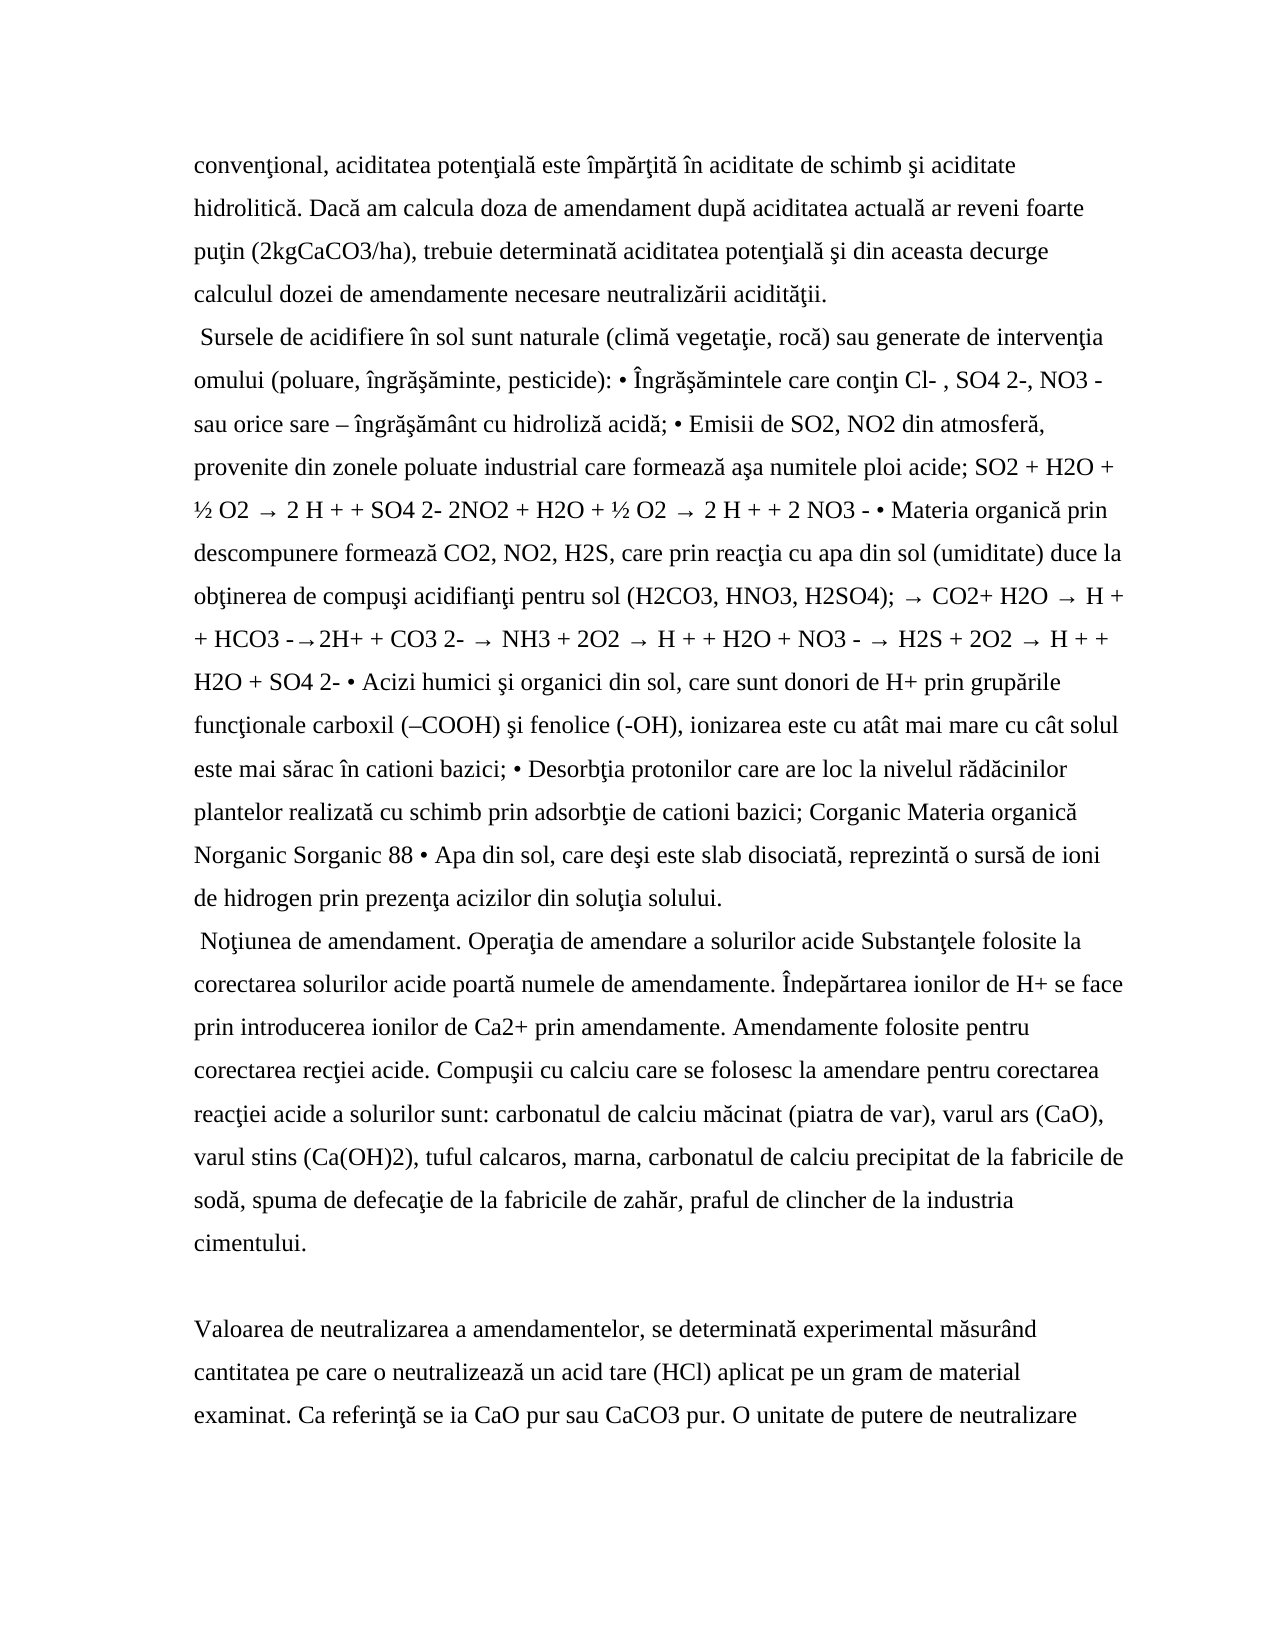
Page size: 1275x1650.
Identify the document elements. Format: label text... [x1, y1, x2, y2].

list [194, 1314, 1125, 1429]
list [194, 150, 1125, 308]
list Sursele de acidifiere în sol sunt naturale (climă vegetaţie, rocă) sau generate de intervenţia omului (poluare, îngrăşăminte, pesticide): • Îngrăşămintele care conţin Cl- , SO4 2-, NO3 - sau orice sare – îngrăşământ cu hidroliză acidă; • Emisii de SO2, NO2 din atmosferă, provenite din zonele poluate industrial care formează aşa numitele ploi acide; SO2 + H2O + ½ O2 → 2 H + + SO4 2- 2NO2 + H2O + ½ O2 → 2 H + + 2 NO3 - • Materia organică prin descompunere formează CO2, NO2, H2S, care prin reacţia cu apa din sol (umiditate) duce la obţinerea de compuşi acidifianţi pentru sol (H2CO3, HNO3, H2SO4); → CO2+ H2O → H + + HCO3 -→2H+ + CO3 2- → NH3 + 2O2 → H + + H2O + NO3 - → H2S + 2O2 → H + + H2O + SO4 2- • Acizi humici şi organici din sol, care sunt donori de H+ prin grupările funcţionale carboxil (–COOH) şi fenolice (-OH), ionizarea este cu atât mai mare cu cât solul este mai sărac în cationi bazici; • Desorbţia protonilor care are loc la nivelul rădăcinilor plantelor realizată cu schimb prin adsorbţie de cationi bazici; Corganic Materia organică Norganic Sorganic 88 • Apa din sol, care deşi este slab disociată, reprezintă o sursă de ioni de hidrogen prin prezenţa acizilor din soluţia solului. [194, 322, 1125, 912]
list Noţiunea de amendament. Operaţia de amendare a solurilor acide Substanţele folosite la corectarea solurilor acide poartă numele de amendamente. Îndepărtarea ionilor de H+ se face prin introducerea ionilor de Ca2+ prin amendamente. Amendamente folosite pentru corectarea recţiei acide. Compuşii cu calciu care se folosesc la amendare pentru corectarea reacţiei acide a solurilor sunt: carbonatul de calciu măcinat (piatra de var), varul ars (CaO), varul stins (Ca(OH)2), tuful calcaros, marna, carbonatul de calciu precipitat de la fabricile de sodă, spuma de defecaţie de la fabricile de zahăr, praful de clincher de la industria cimentului. [194, 926, 1125, 1257]
